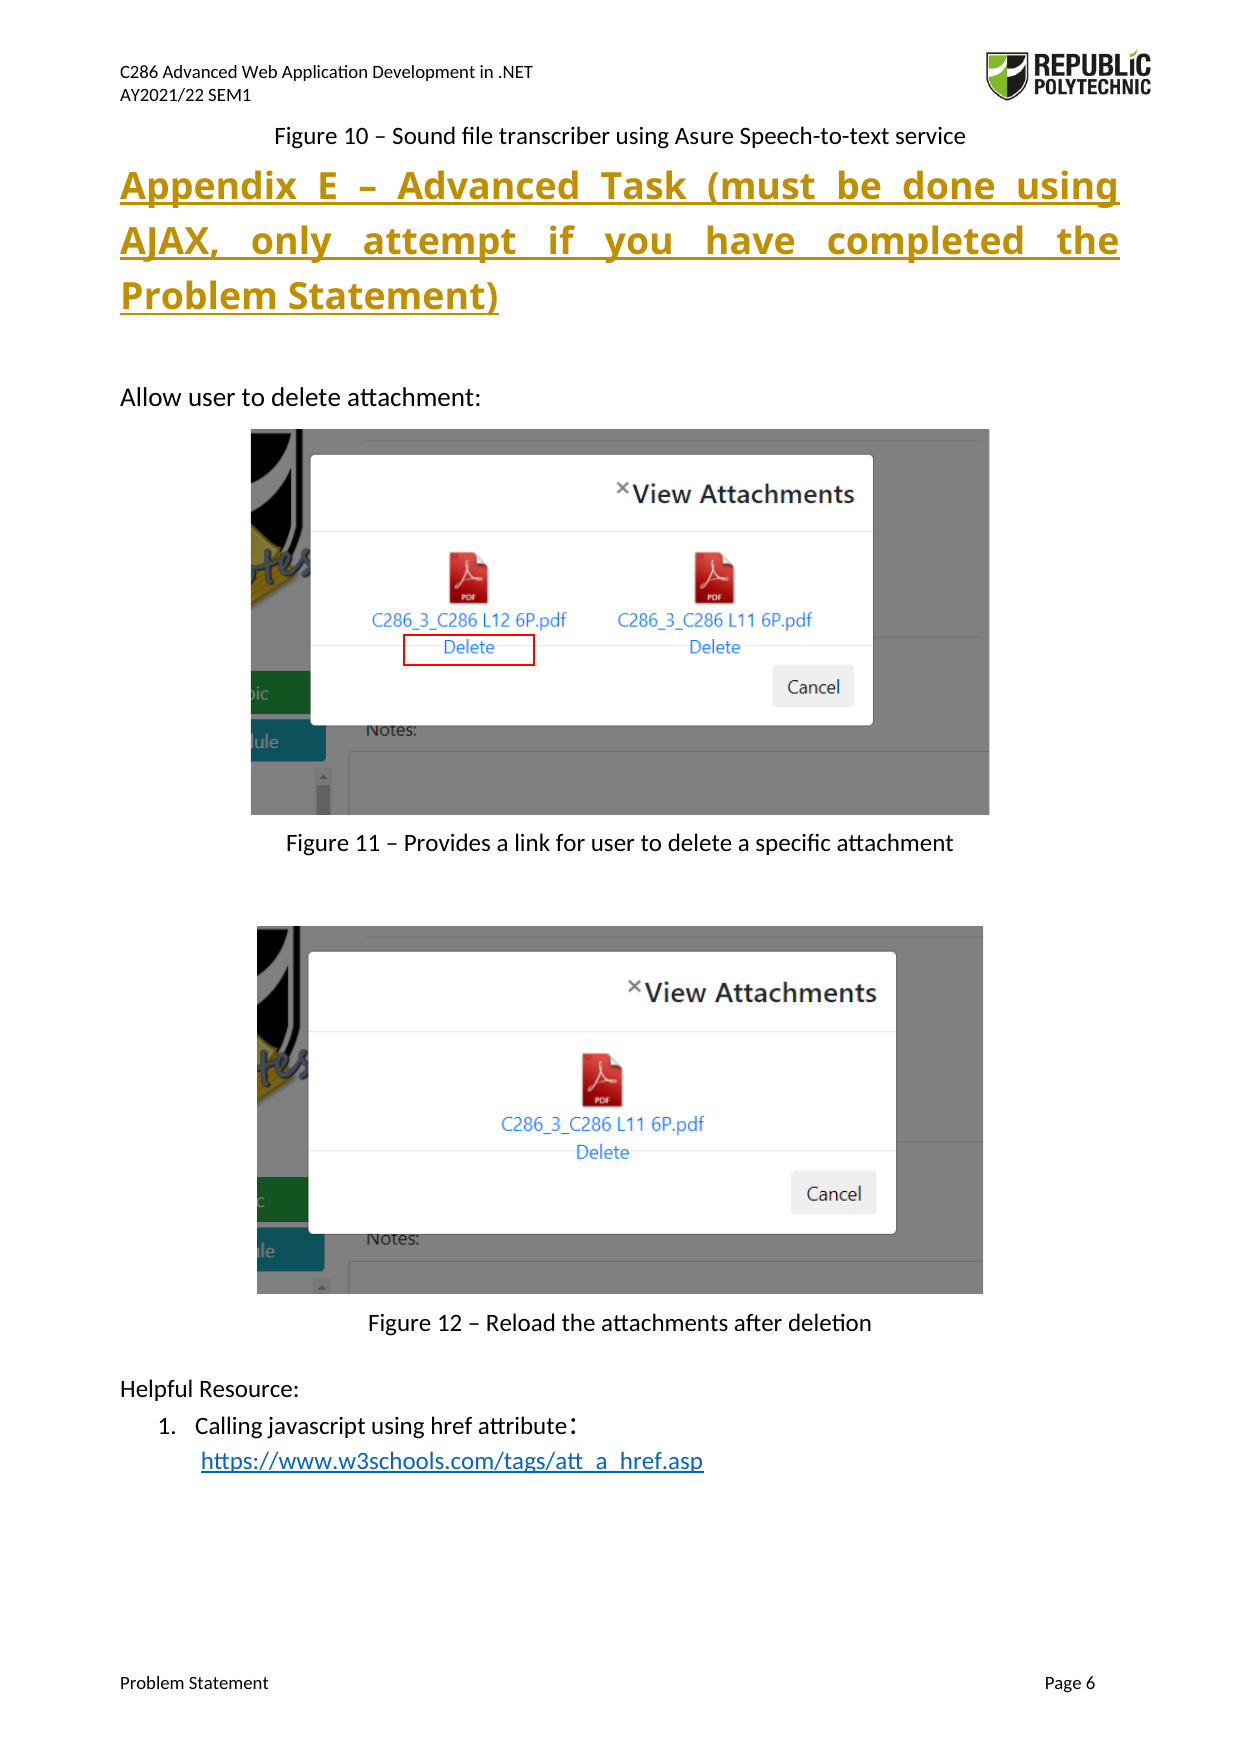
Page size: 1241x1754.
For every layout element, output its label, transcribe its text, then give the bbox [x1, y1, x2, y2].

subtitle Appendix E – Advanced Task (must be done using AJAX, only attempt if you have completed the Problem Statement) [120, 159, 1120, 202]
text Helpful Resource: [120, 1373, 1120, 1403]
text Allow user to delete attachment: [120, 380, 1120, 413]
text Figure 12 – Reload the attachments after deletion [120, 1307, 1120, 1337]
list https://www.w3schools.com/tags/att_a_href.asp [195, 1445, 1120, 1475]
subtitle Appendix E – Advanced Task (must be done using AJAX, only attempt if you have completed the Problem Statement) [120, 260, 1120, 320]
picture [984, 28, 1165, 119]
list Calling javascript using href attribute： [157, 1406, 1120, 1442]
subtitle Appendix E – Advanced Task (must be done using AJAX, only attempt if you have completed the Problem Statement) [120, 205, 1120, 257]
picture [250, 429, 990, 815]
picture [257, 926, 984, 1294]
text Figure 11 – Provides a link for user to delete a specific attachment [120, 828, 1120, 858]
text Figure 10 – Sound file transcriber using Asure Speech-to-text service [120, 120, 1120, 151]
